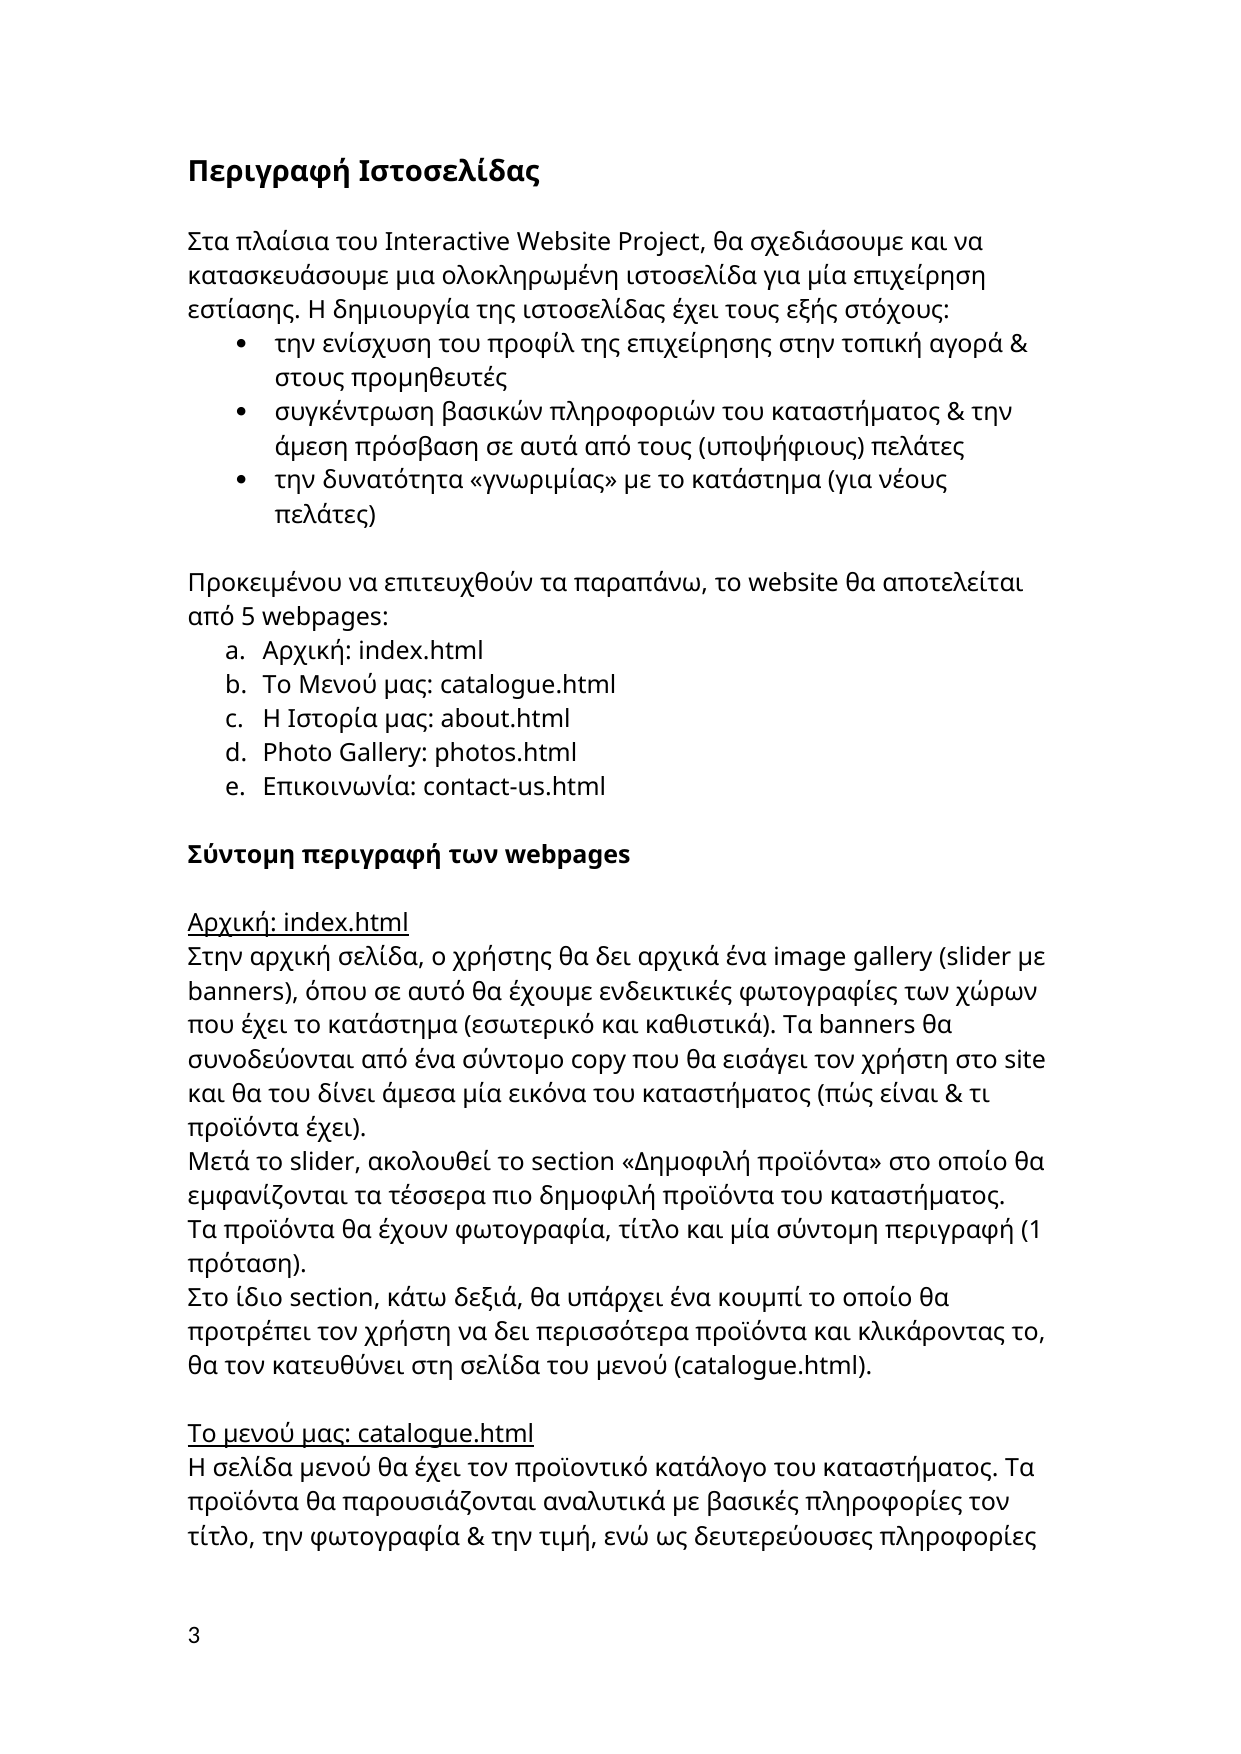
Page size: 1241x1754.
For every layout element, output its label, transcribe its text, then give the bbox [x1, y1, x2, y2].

text Σύντομη περιγραφή των webpages [187, 837, 1053, 871]
list Photo Gallery: photos.html [225, 735, 1053, 769]
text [187, 1450, 1053, 1552]
text Μετά το slider, ακολουθεί το section «Δημοφιλή προϊόντα» στο οποίο θα εμφανίζονται τα τέσσερα πιο δημοφιλή προϊόντα του καταστήματος. [187, 1143, 1053, 1212]
text Στο ίδιο section, κάτω δεξιά, θα υπάρχει ένα κουμπί το οποίο θα προτρέπει τον χρήστη να δει περισσότερα προϊόντα και κλικάροντας το, θα τον κατευθύνει στη σελίδα του μενού (catalogue.html). [187, 1280, 1053, 1382]
list Αρχική: index.html [225, 632, 1053, 667]
list Το Μενού μας: catalogue.html [225, 667, 1053, 701]
list συγκέντρωση βασικών πληροφοριών του καταστήματος & την άμεση πρόσβαση σε αυτά από τους (υποψήφιους) πελάτες [237, 394, 1053, 462]
text Περιγραφή Ιστοσελίδας [187, 150, 1053, 190]
text Αρχική: index.html [187, 905, 1053, 939]
text Στα πλαίσια του Interactive Website Project, θα σχεδιάσουμε και να κατασκευάσουμε μια ολοκληρωμένη ιστοσελίδα για μία επιχείρηση εστίασης. Η δημιουργία της ιστοσελίδας έχει τους εξής στόχους: [187, 224, 1053, 326]
list Επικοινωνία: contact-us.html [225, 769, 1053, 803]
list Η Ιστορία μας: about.html [225, 701, 1053, 735]
text Στην αρχική σελίδα, ο χρήστης θα δει αρχικά ένα image gallery (slider με banners), όπου σε αυτό θα έχουμε ενδεικτικές φωτογραφίες των χώρων που έχει το κατάστημα (εσωτερικό και καθιστικά). Τα banners θα συνοδεύονται από ένα σύντομο copy που θα εισάγει τον χρήστη στο site και θα του δίνει άμεσα μία εικόνα του καταστήματος (πώς είναι & τι προϊόντα έχει). [187, 939, 1053, 1143]
text Τα προϊόντα θα έχουν φωτογραφία, τίτλο και μία σύντομη περιγραφή (1 πρόταση). [187, 1212, 1053, 1280]
text Το μενού μας: catalogue.html [187, 1416, 1053, 1450]
list την ενίσχυση του προφίλ της επιχείρησης στην τοπική αγορά & στους προμηθευτές [237, 326, 1053, 394]
list την δυνατότητα «γνωριμίας» με το κατάστημα (για νέους πελάτες) [237, 462, 1053, 530]
text Προκειμένου να επιτευχθούν τα παραπάνω, το website θα αποτελείται από 5 webpages: [187, 564, 1053, 632]
